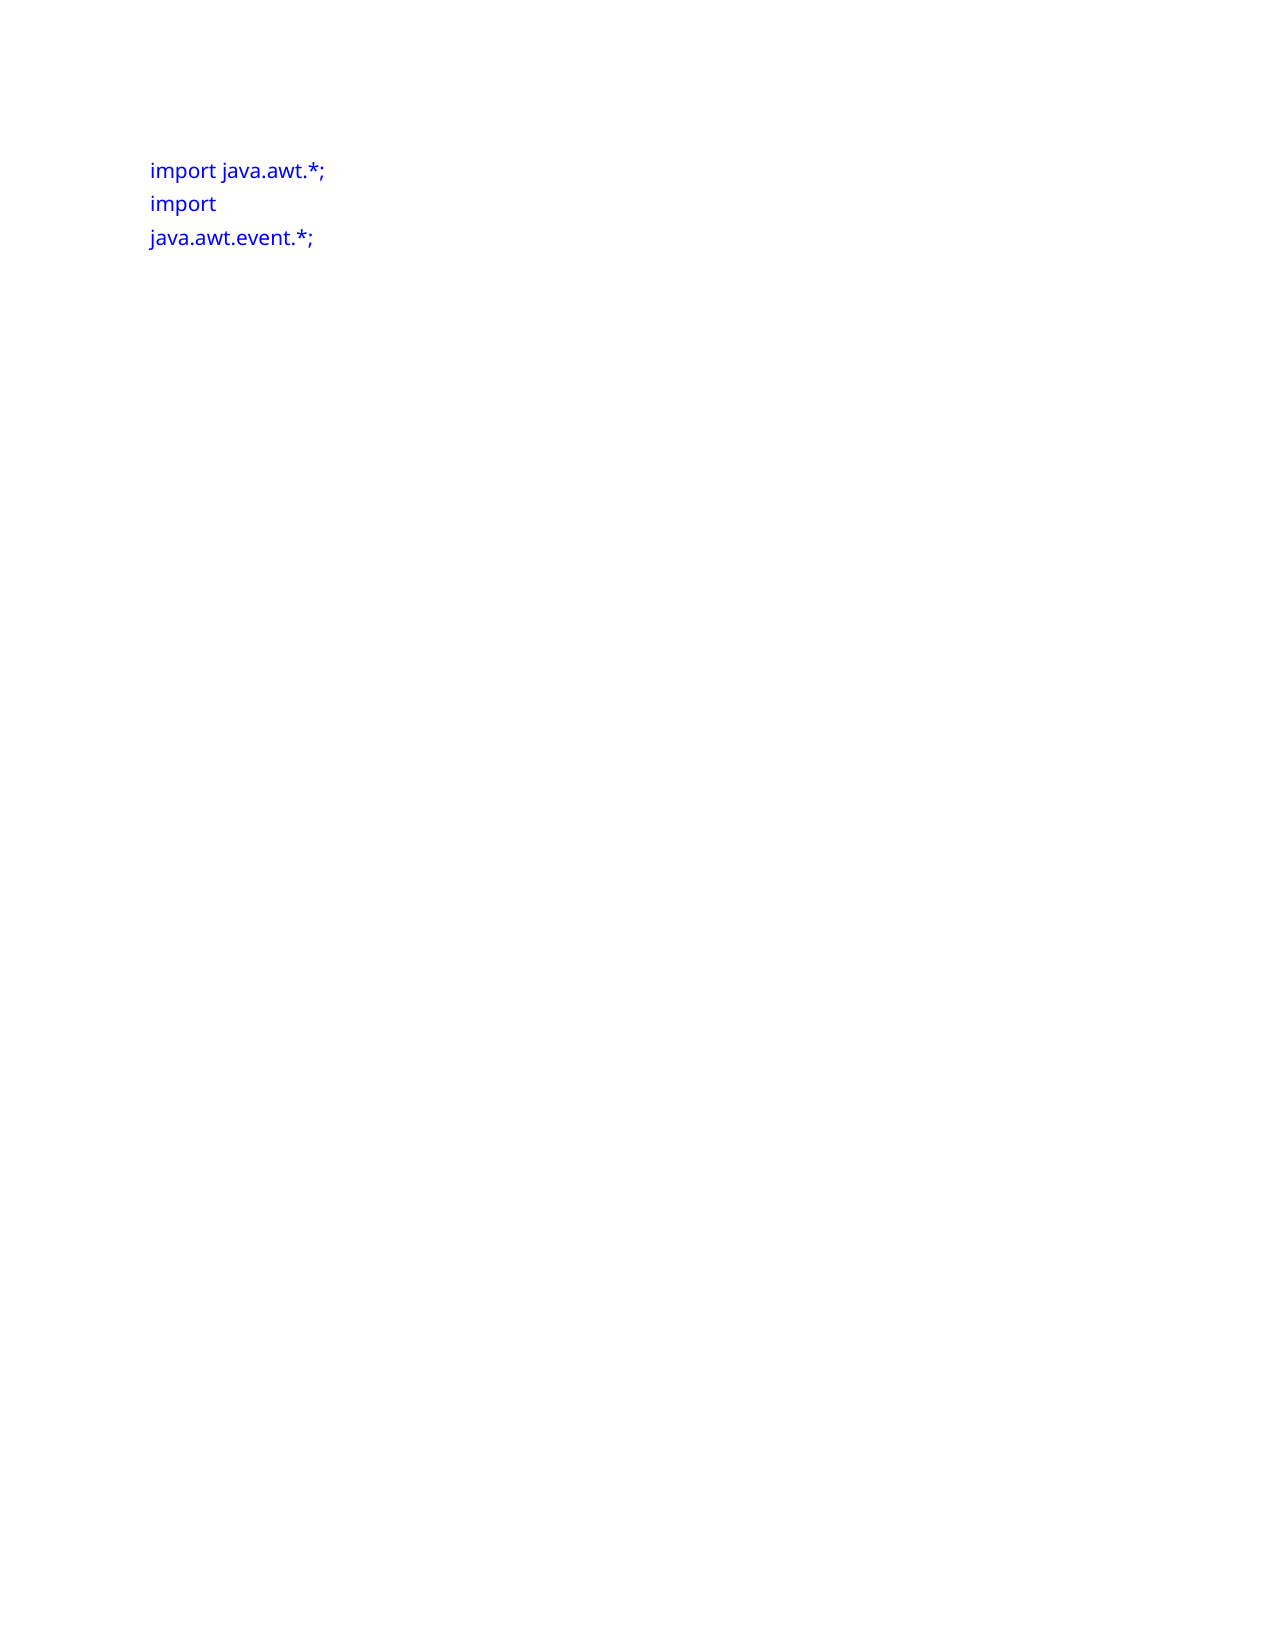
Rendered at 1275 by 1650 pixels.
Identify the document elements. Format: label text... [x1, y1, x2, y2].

text import java.awt.*; import java.awt.event.*; [150, 156, 367, 251]
